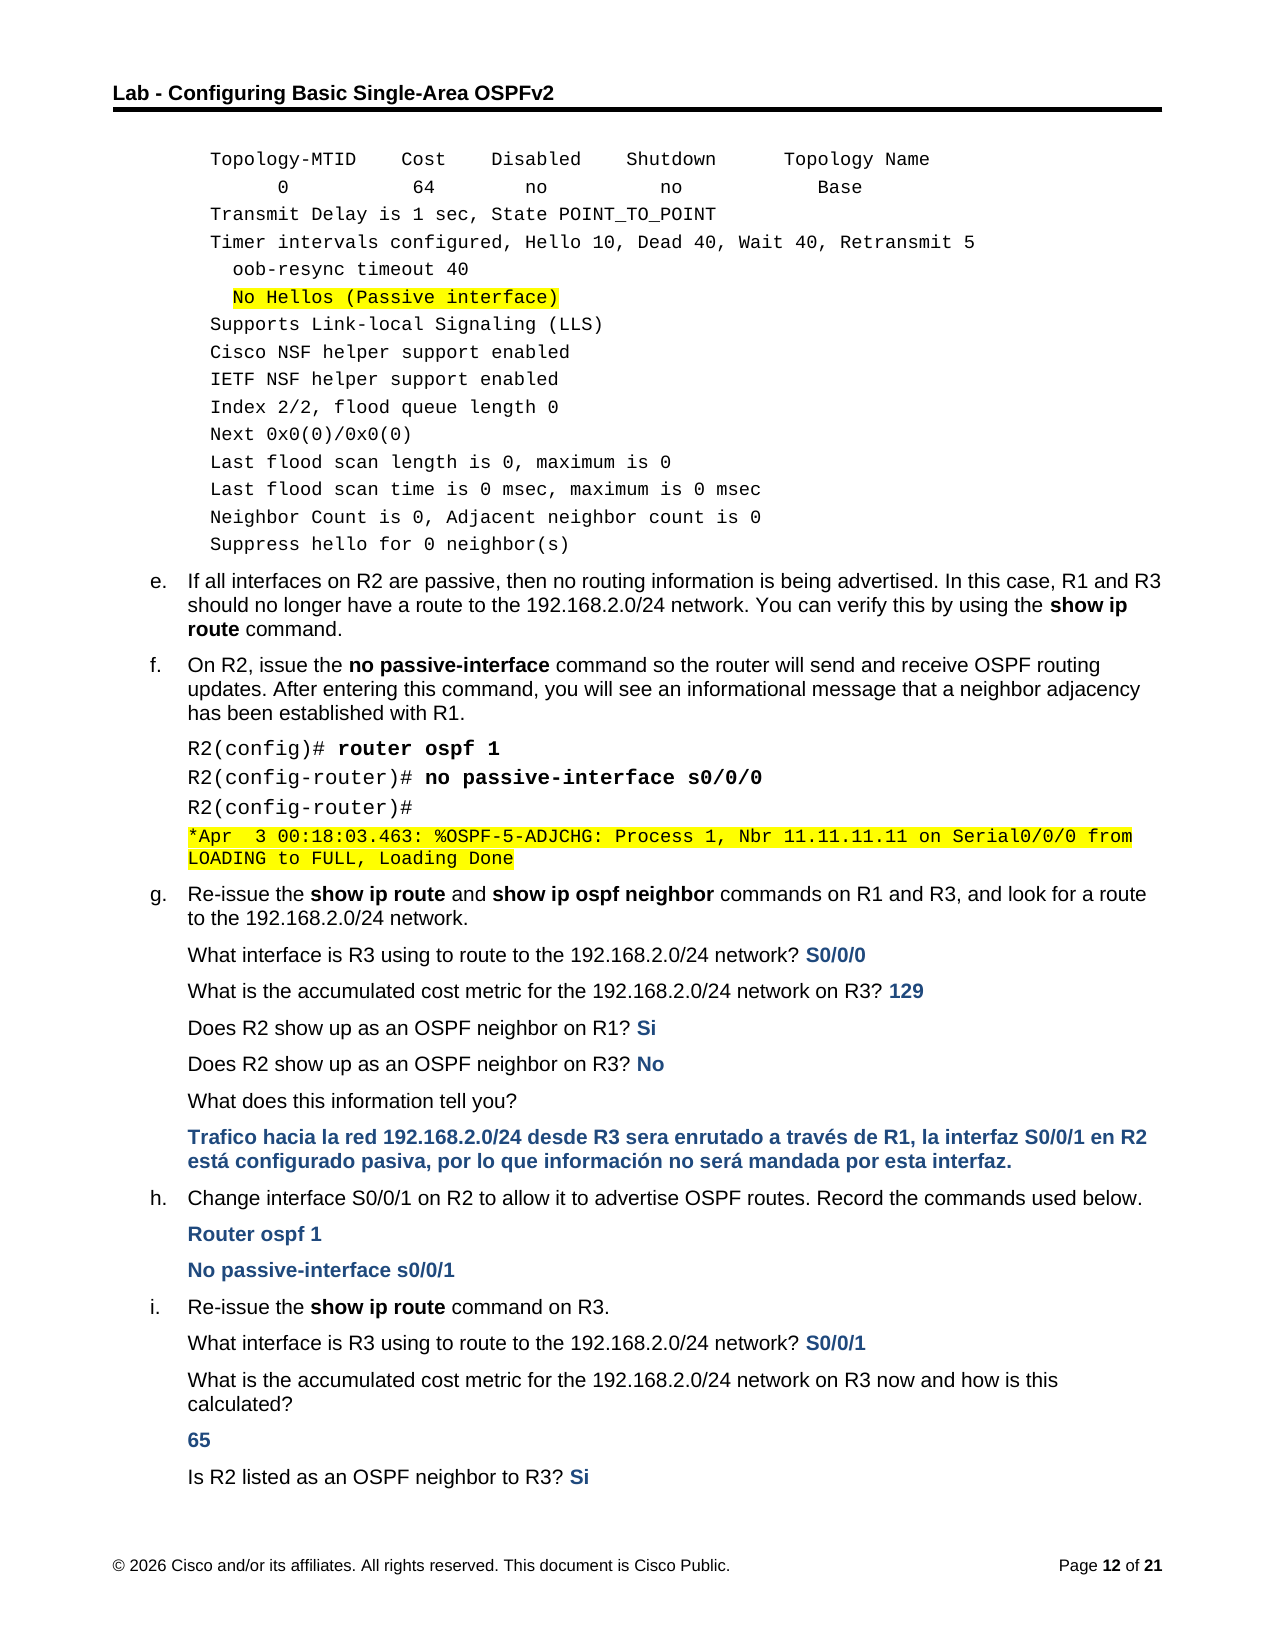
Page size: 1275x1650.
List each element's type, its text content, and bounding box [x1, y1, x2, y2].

text Re-issue the show ip route command on R3. [150, 1295, 1162, 1319]
text No passive-interface s0/0/1 [187, 1258, 1162, 1282]
text IETF NSF helper support enabled [187, 370, 1162, 391]
text 65 [187, 1428, 1162, 1452]
text Index 2/2, flood queue length 0 [187, 397, 1162, 419]
text Suppress hello for 0 neighbor(s) [187, 535, 1162, 556]
text Cisco NSF helper support enabled [187, 342, 1162, 364]
text Transmit Delay is 1 sec, State POINT_TO_POINT [187, 205, 1162, 226]
text R2(config-router)# [187, 797, 1162, 821]
text Timer intervals configured, Hello 10, Dead 40, Wait 40, Retransmit 5 [187, 232, 1162, 254]
text Does R2 show up as an OSPF neighbor on R3? No [187, 1052, 1162, 1076]
text Change interface S0/0/1 on R2 to allow it to advertise OSPF routes. Record the commands used below. [150, 1185, 1162, 1209]
text Last flood scan length is 0, maximum is 0 [187, 452, 1162, 474]
text Next 0x0(0)/0x0(0) [187, 425, 1162, 446]
text Supports Link-local Signaling (LLS) [187, 315, 1162, 336]
text Is R2 listed as an OSPF neighbor to R3? Si [187, 1464, 1162, 1488]
text 0 64 no no Base [187, 177, 1162, 199]
text *Apr 3 00:18:03.463: %OSPF-5-ADJCHG: Process 1, Nbr 11.11.11.11 on Serial0/0/0 from LOADING to FULL, Loading Done [187, 827, 1162, 870]
text R2(config-router)# no passive-interface s0/0/0 [187, 767, 1162, 791]
text Router ospf 1 [187, 1222, 1162, 1246]
text Trafico hacia la red 192.168.2.0/24 desde R3 sera enrutado a través de R1, la interfaz S0/0/1 en R2 está configurado pasiva, por lo que información no será mandada por esta interfaz. [187, 1125, 1162, 1173]
text What interface is R3 using to route to the 192.168.2.0/24 network? S0/0/1 [187, 1331, 1162, 1355]
text Topology-MTID Cost Disabled Shutdown Topology Name [187, 150, 1162, 171]
text Neighbor Count is 0, Adjacent neighbor count is 0 [187, 507, 1162, 529]
text What does this information tell you? [187, 1088, 1162, 1112]
text Does R2 show up as an OSPF neighbor on R1? Si [187, 1016, 1162, 1039]
text Last flood scan time is 0 msec, maximum is 0 msec [187, 480, 1162, 501]
text What is the accumulated cost metric for the 192.168.2.0/24 network on R3 now and how is this calculated? [187, 1368, 1162, 1416]
text No Hellos (Passive interface) [187, 287, 1162, 309]
text What is the accumulated cost metric for the 192.168.2.0/24 network on R3? 129 [187, 979, 1162, 1003]
text What interface is R3 using to route to the 192.168.2.0/24 network? S0/0/0 [187, 943, 1162, 967]
text On R2, issue the no passive-interface command so the router will send and receive OSPF routing updates. After entering this command, you will see an informational message that a neighbor adjacency has been established with R1. [150, 653, 1162, 725]
text R2(config)# router ospf 1 [187, 737, 1162, 761]
text If all interfaces on R2 are passive, then no routing information is being advertised. In this case, R1 and R3 should no longer have a route to the 192.168.2.0/24 network. You can verify this by using the show ip route command. [150, 569, 1162, 641]
text Re-issue the show ip route and show ip ospf neighbor commands on R1 and R3, and look for a route to the 192.168.2.0/24 network. [150, 882, 1162, 930]
text oob-resync timeout 40 [187, 260, 1162, 281]
